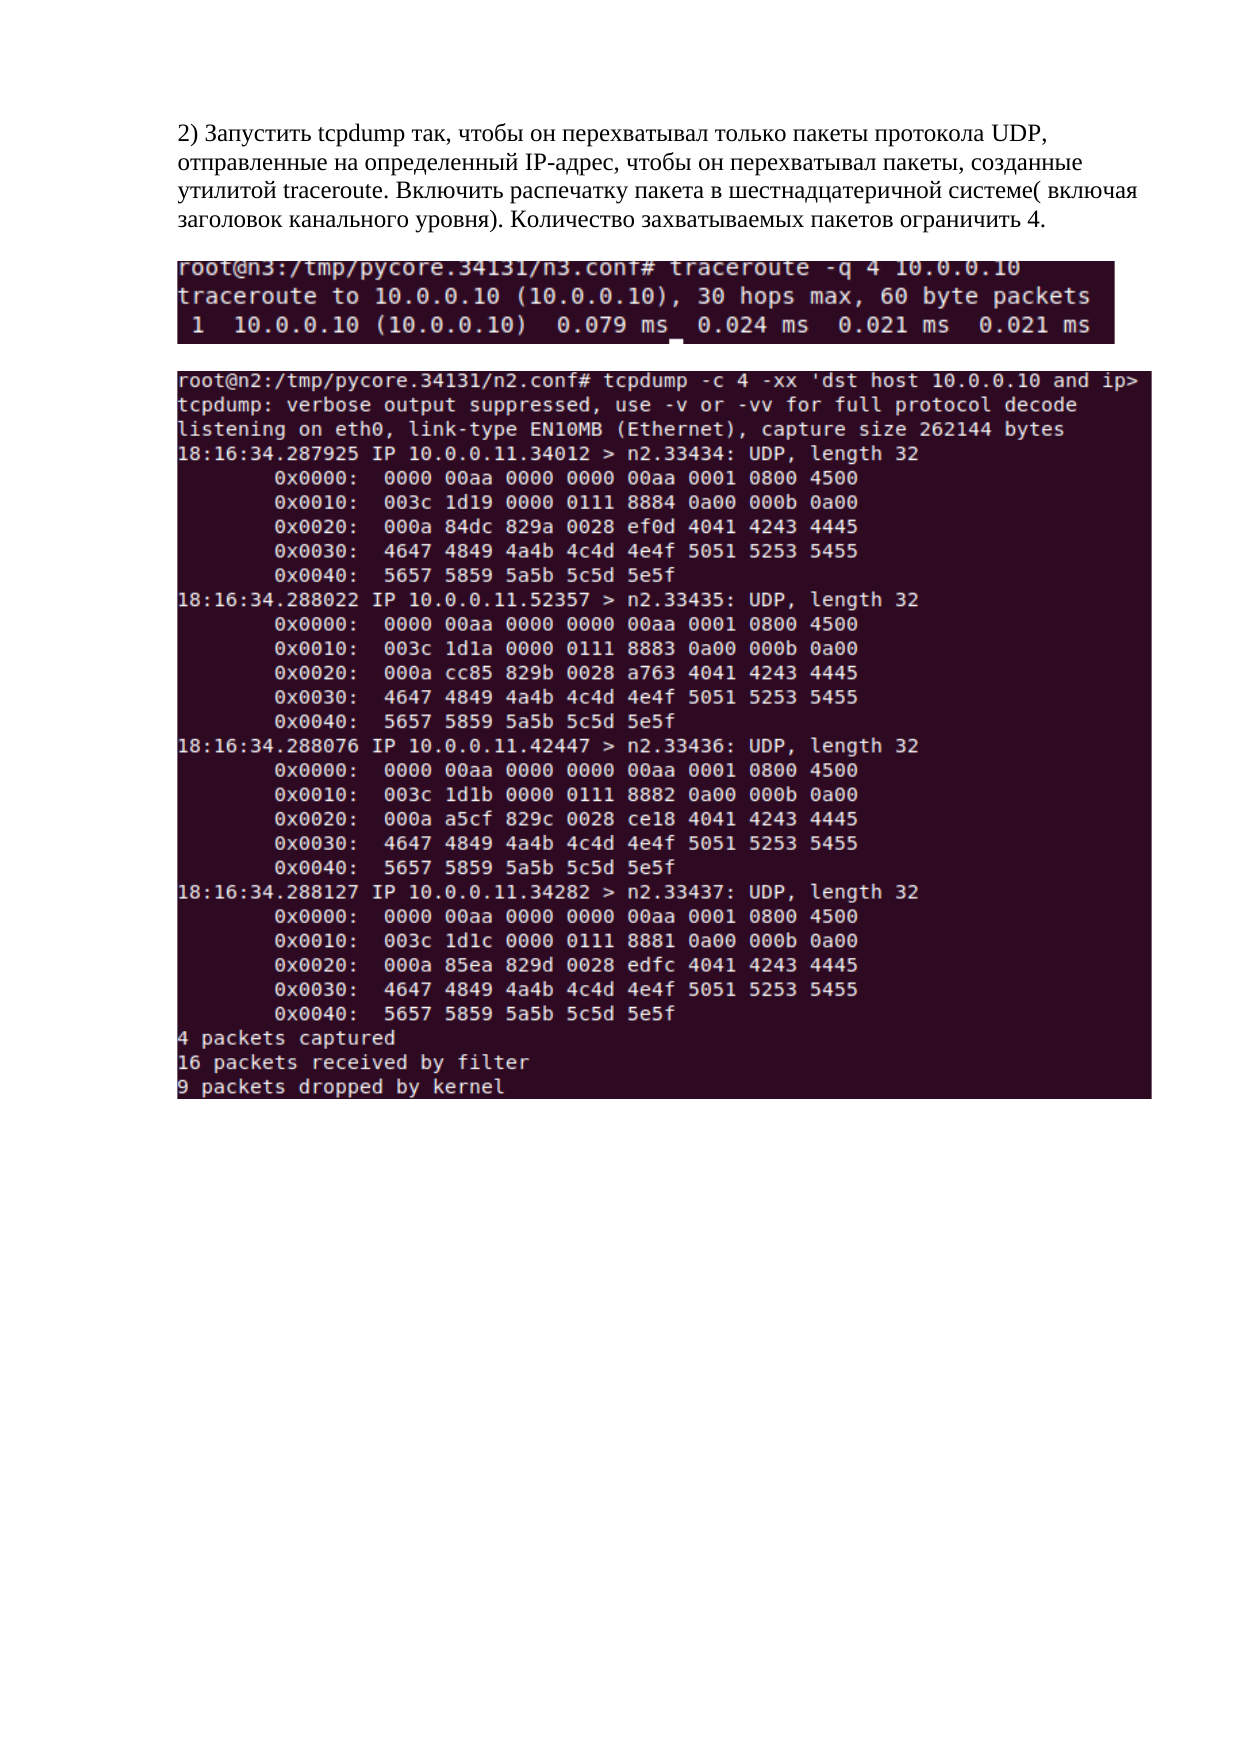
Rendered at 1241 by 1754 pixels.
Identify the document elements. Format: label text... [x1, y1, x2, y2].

picture [177, 261, 1115, 344]
text 2) Запустить tcpdump так, чтобы он перехватывал только пакеты протокола UDP, отправленные на определенный IP-адрес, чтобы он перехватывал пакеты, созданные утилитой traceroute. Включить распечатку пакета в шестнадцатеричной системе( включая заголовок канального уровня). Количество захватываемых пакетов ограничить 4. [177, 118, 1152, 233]
picture [177, 371, 1152, 1099]
